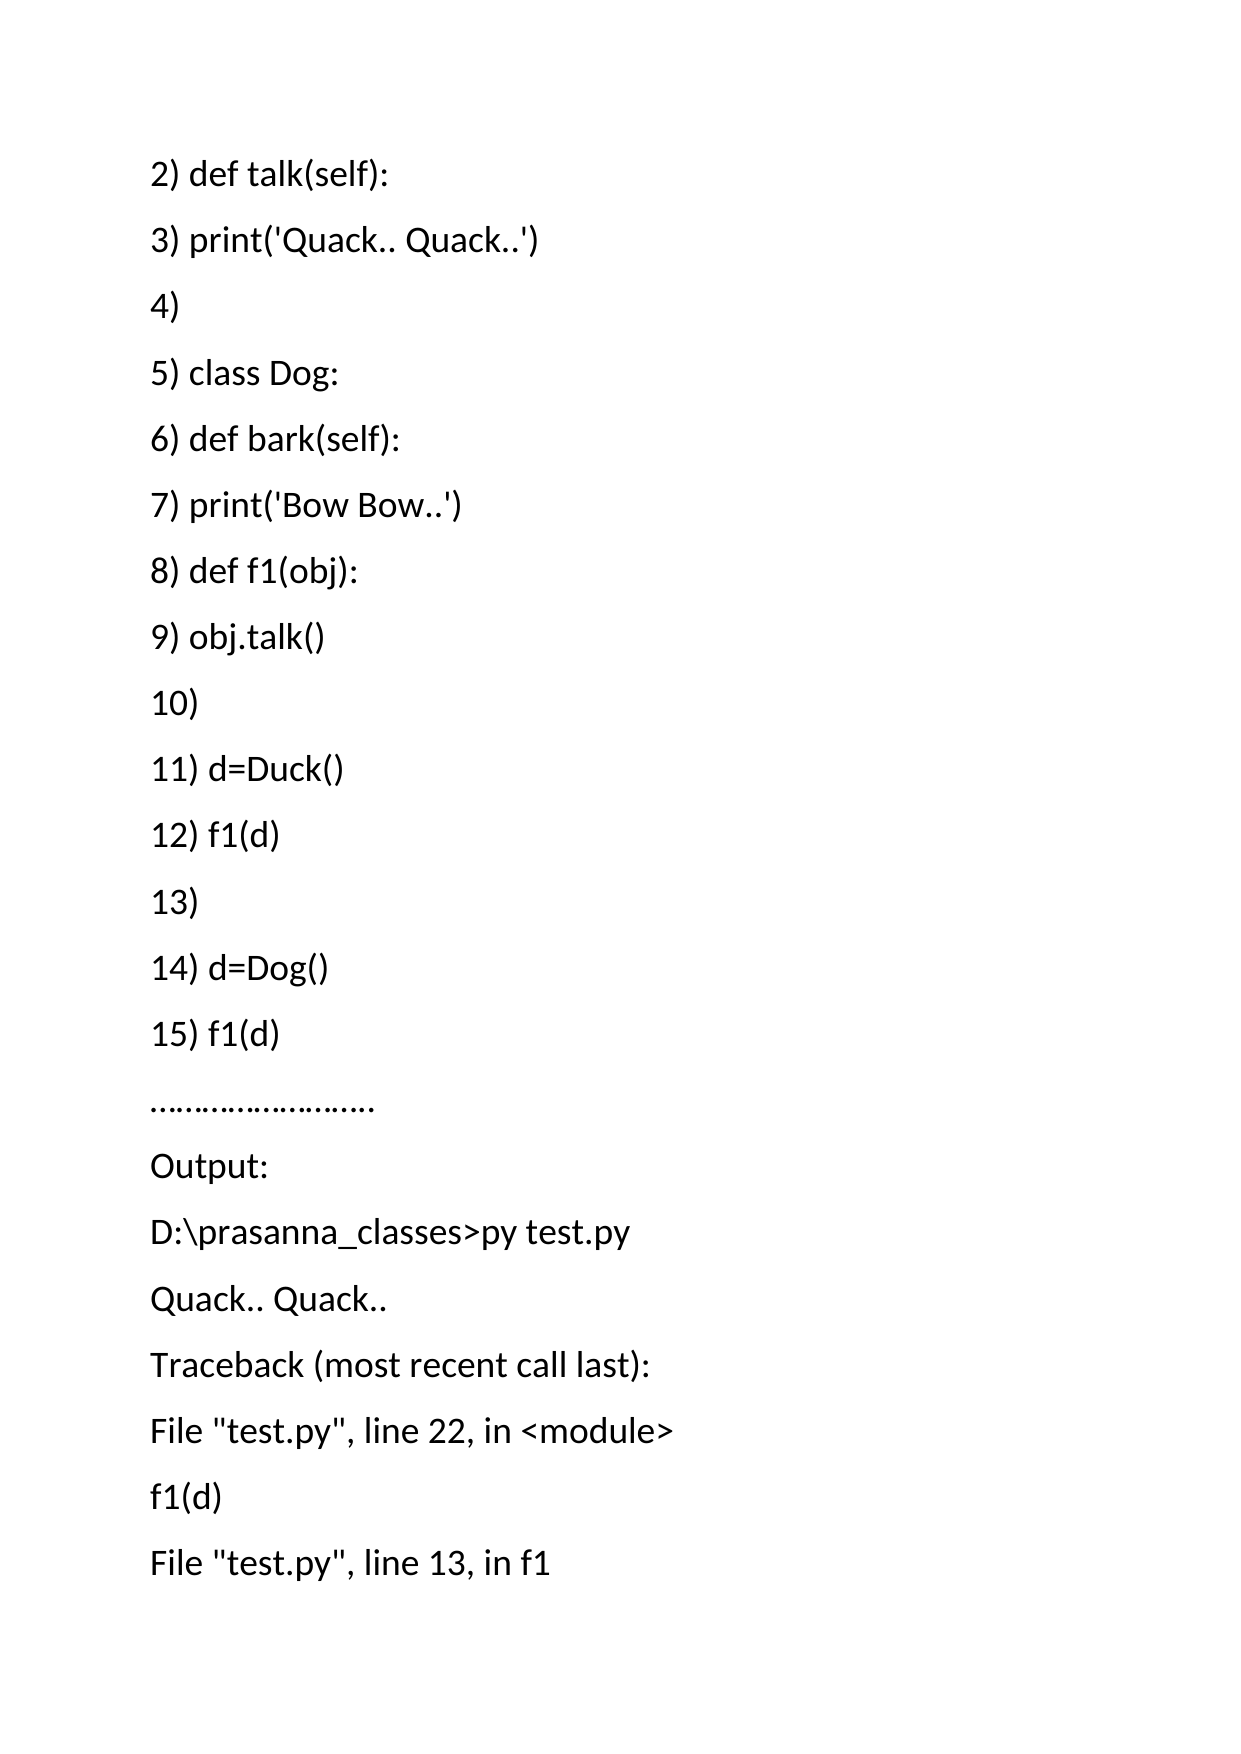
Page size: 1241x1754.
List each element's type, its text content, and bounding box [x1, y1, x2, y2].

text 14) d=Dog() [150, 944, 1090, 989]
text 11) d=Duck() [150, 745, 1090, 791]
text 4) [150, 282, 1090, 328]
text 2) def talk(self): [150, 150, 1090, 196]
text 6) def bark(self): [150, 414, 1090, 460]
text 5) class Dog: [150, 348, 1090, 394]
text Output: [150, 1142, 1090, 1188]
text 12) f1(d) [150, 811, 1090, 857]
text File "test.py", line 22, in <module> [150, 1407, 1090, 1453]
text 3) print('Quack.. Quack..') [150, 216, 1090, 262]
text 13) [150, 878, 1090, 923]
text 8) def f1(obj): [150, 547, 1090, 593]
text 10) [150, 679, 1090, 725]
text 15) f1(d) [150, 1010, 1090, 1056]
text …………………….. [150, 1076, 1090, 1122]
text File "test.py", line 13, in f1 [150, 1539, 1090, 1585]
text D:\prasanna_classes>py test.py [150, 1208, 1090, 1254]
text Traceback (most recent call last): [150, 1341, 1090, 1386]
text f1(d) [150, 1473, 1090, 1519]
text 9) obj.talk() [150, 613, 1090, 659]
text 7) print('Bow Bow..') [150, 481, 1090, 527]
text Quack.. Quack.. [150, 1274, 1090, 1320]
